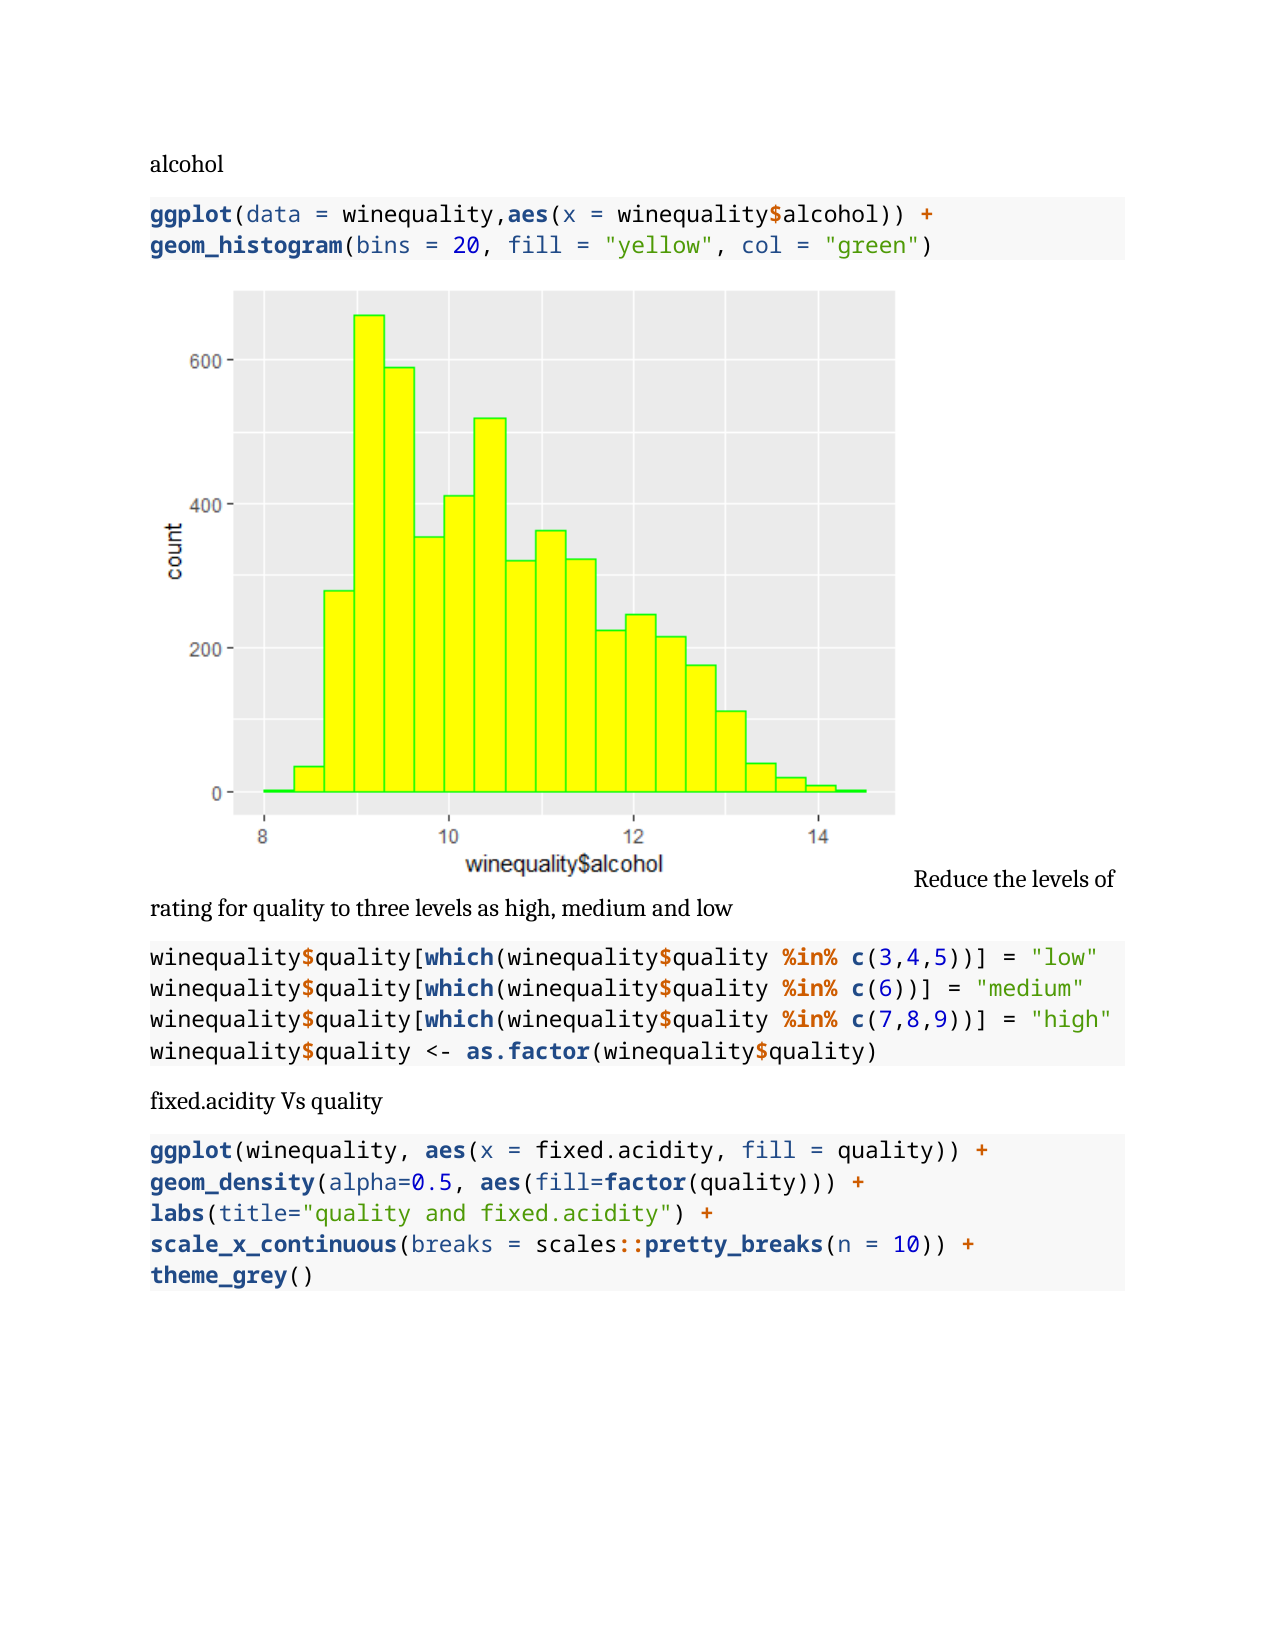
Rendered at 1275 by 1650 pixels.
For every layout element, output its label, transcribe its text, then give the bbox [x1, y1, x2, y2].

picture [150, 280, 908, 888]
text alcohol [150, 150, 1125, 179]
text fixed.acidity Vs quality [150, 1087, 1125, 1116]
text ggplot(winequality, aes(x = fixed.acidity, fill = quality)) + geom_density(alpha=0.5, aes(fill=factor(quality))) + labs(title="quality and fixed.acidity") + scale_x_continuous(breaks = scales::pretty_breaks(n = 10)) + theme_grey() [315, 1134, 1125, 1291]
text ggplot(data = winequality,aes(x = winequality$alcohol)) + geom_histogram(bins = 20, fill = "yellow", col = "green") [150, 197, 1125, 260]
text winequality$quality[which(winequality$quality %in% c(3,4,5))] = "low" winequality$quality[which(winequality$quality %in% c(6))] = "medium" winequality$quality[which(winequality$quality %in% c(7,8,9))] = "high" winequality$quality <- as.factor(winequality$quality) [150, 941, 1125, 1066]
